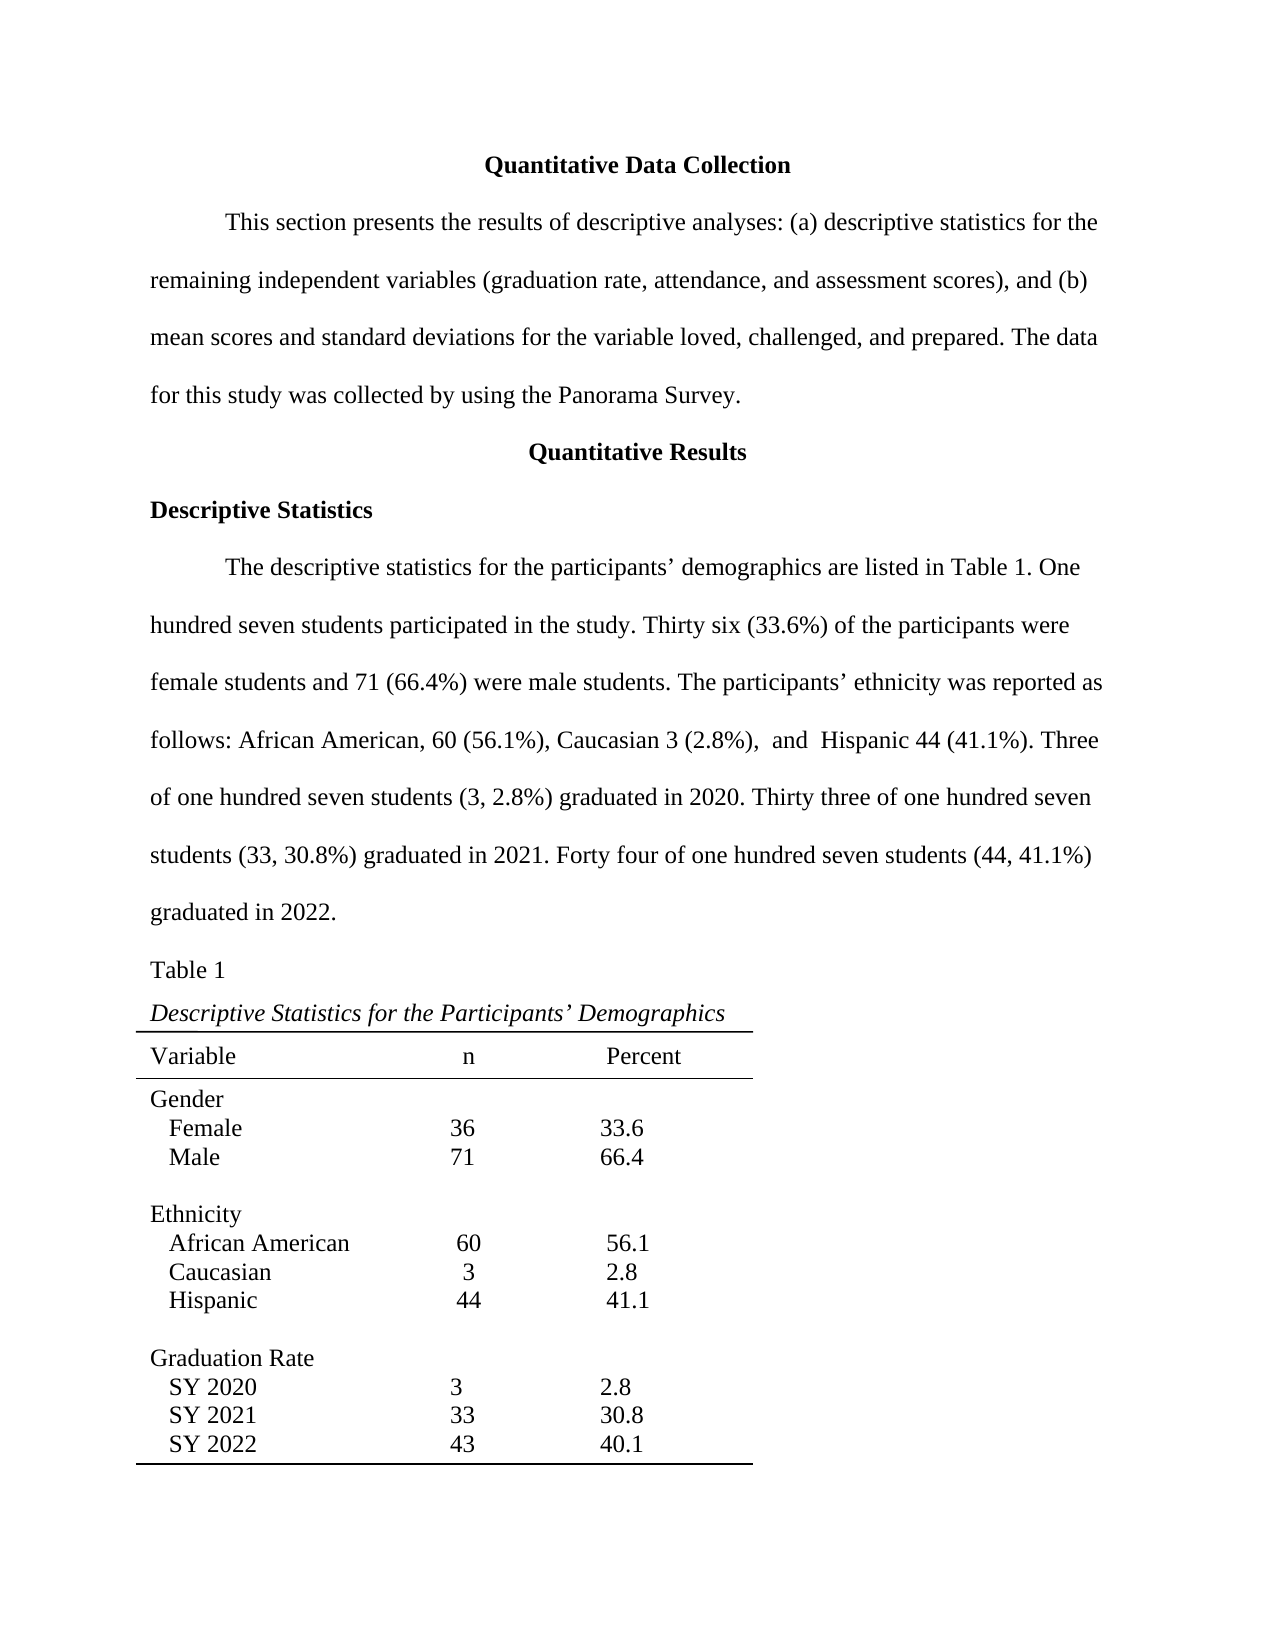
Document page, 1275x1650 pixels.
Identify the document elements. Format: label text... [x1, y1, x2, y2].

text Gender [150, 1084, 1125, 1113]
text Variable n Percent [150, 1041, 1125, 1070]
text Female 36 33.6 [150, 1113, 1125, 1142]
text SY 2022 43 40.1 [150, 1429, 1125, 1458]
text Graduation Rate [150, 1314, 1125, 1372]
text SY 2020 3 2.8 [150, 1372, 1125, 1401]
text This section presents the results of descriptive analyses: (a) descriptive statistics for the remaining independent variables (graduation rate, attendance, and assessment scores), and (b) mean scores and standard deviations for the variable loved, challenged, and prepared. The data for this study was collected by using the Panorama Survey. [150, 207, 1125, 409]
text Quantitative Results [150, 437, 1125, 466]
text Hispanic 44 41.1 [150, 1286, 1125, 1314]
text Caucasian 3 2.8 [150, 1257, 1125, 1286]
text Descriptive Statistics [150, 495, 1125, 524]
text Quantitative Data Collection [150, 150, 1125, 179]
text Male 71 66.4 [150, 1142, 1125, 1171]
text Table 1 [150, 955, 1125, 984]
text African American 60 56.1 [150, 1228, 1125, 1257]
text SY 2021 33 30.8 [150, 1401, 1125, 1429]
text The descriptive statistics for the participants’ demographics are listed in Table 1. One hundred seven students participated in the study. Thirty six (33.6%) of the participants were female students and 71 (66.4%) were male students. The participants’ ethnicity was reported as follows: African American, 60 (56.1%), Caucasian 3 (2.8%), and Hispanic 44 (41.1%). Three of one hundred seven students (3, 2.8%) graduated in 2020. Thirty three of one hundred seven students (33, 30.8%) graduated in 2021. Forty four of one hundred seven students (44, 41.1%) graduated in 2022. [150, 552, 1125, 926]
text Ethnicity [150, 1199, 1125, 1228]
text Descriptive Statistics for the Participants’ Demographics [150, 998, 1125, 1027]
